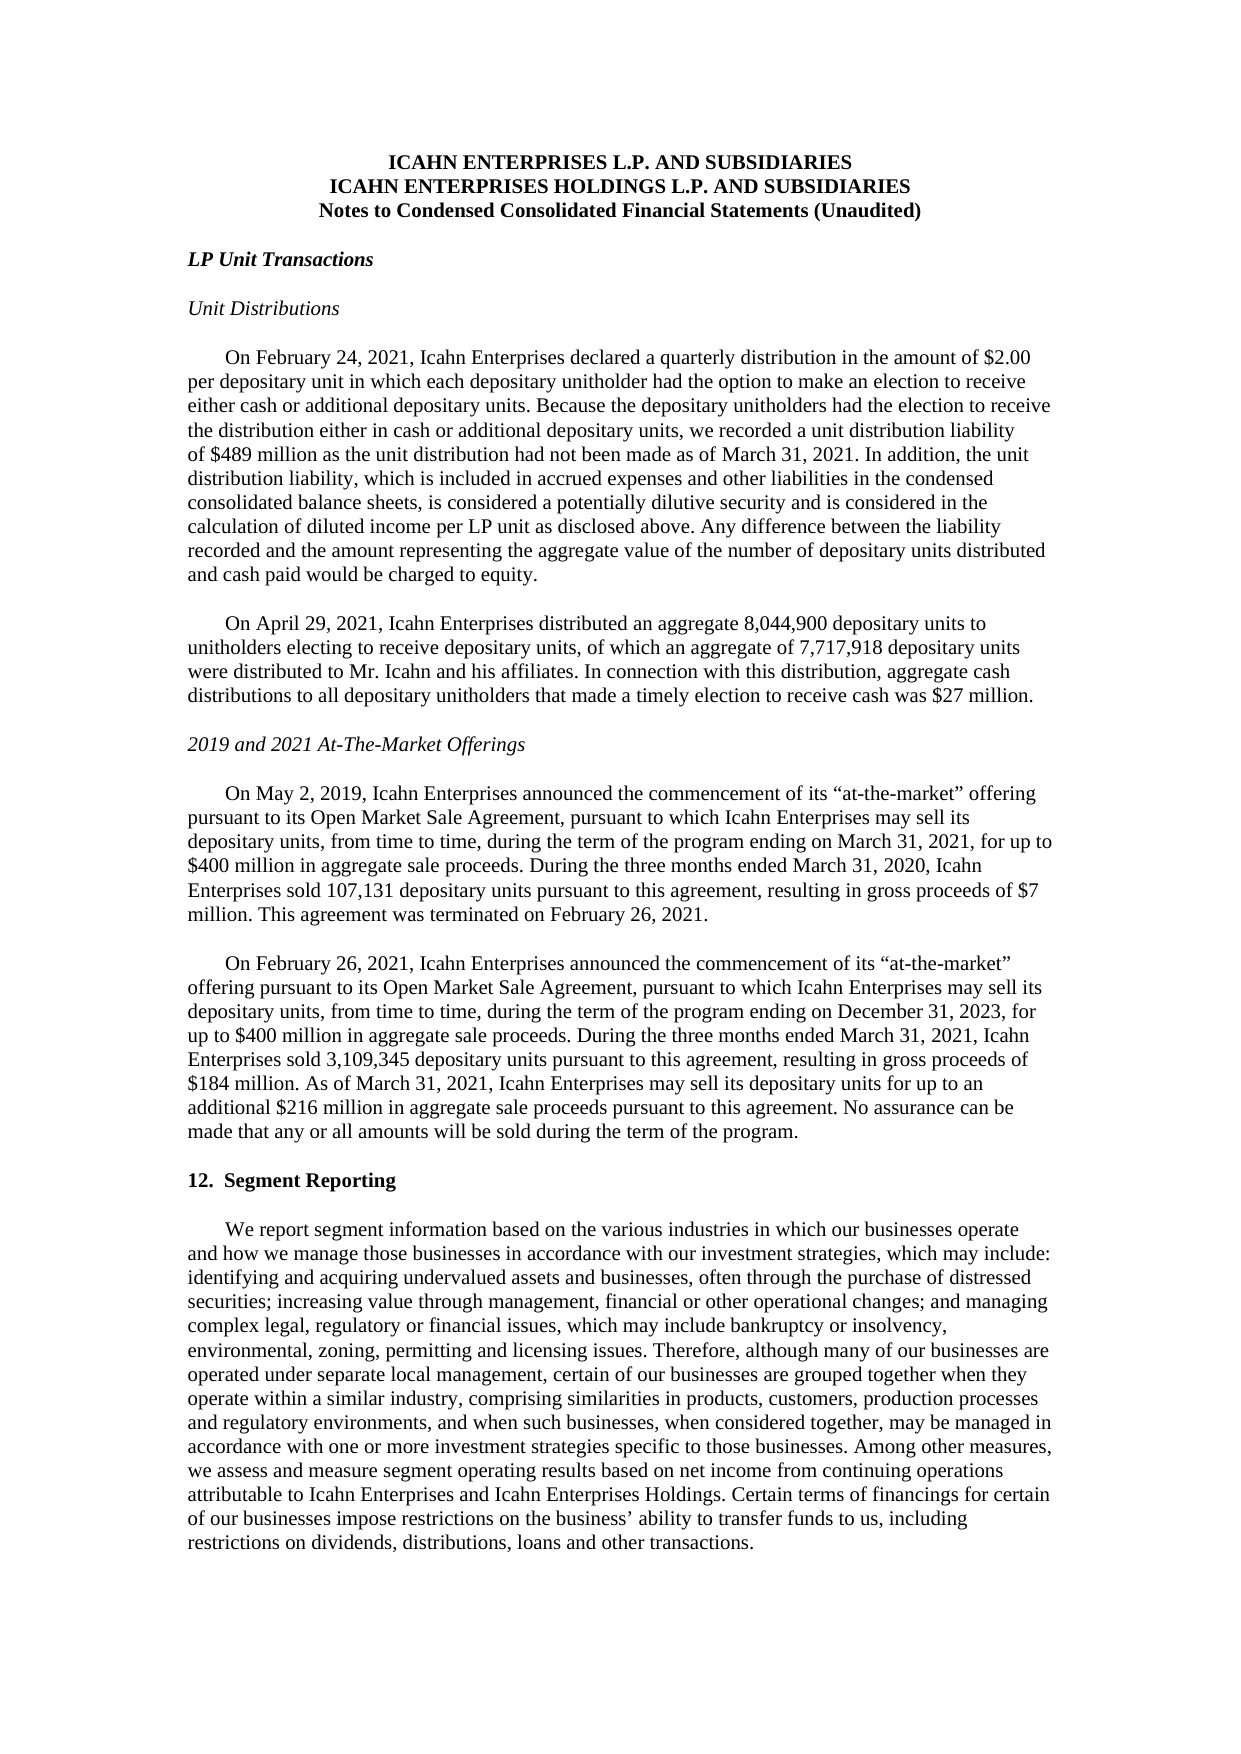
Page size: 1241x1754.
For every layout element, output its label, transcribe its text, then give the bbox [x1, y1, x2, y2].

text On February 26, 2021, Icahn Enterprises announced the commencement of its “at-the-market” offering pursuant to its Open Market Sale Agreement, pursuant to which Icahn Enterprises may sell its depositary units, from time to time, during the term of the program ending on December 31, 2023, for up to $400 million in aggregate sale proceeds. During the three months ended March 31, 2021, Icahn Enterprises sold 3,109,345 depositary units pursuant to this agreement, resulting in gross proceeds of $184 million. As of March 31, 2021, Icahn Enterprises may sell its depositary units for up to an additional $216 million in aggregate sale proceeds pursuant to this agreement. No assurance can be made that any or all amounts will be sold during the term of the program. [187, 951, 1053, 1143]
text ICAHN ENTERPRISES L.P. AND SUBSIDIARIES [187, 150, 1053, 174]
text Notes to Condensed Consolidated Financial Statements (Unaudited) [187, 198, 1053, 222]
text LP Unit Transactions [187, 247, 1053, 271]
text ICAHN ENTERPRISES HOLDINGS L.P. AND SUBSIDIARIES [187, 174, 1053, 198]
text On February 24, 2021, Icahn Enterprises declared a quarterly distribution in the amount of $2.00 per depositary unit in which each depositary unitholder had the option to make an election to receive either cash or additional depositary units. Because the depositary unitholders had the election to receive the distribution either in cash or additional depositary units, we recorded a unit distribution liability of $489 million as the unit distribution had not been made as of March 31, 2021. In addition, the unit distribution liability, which is included in accrued expenses and other liabilities in the condensed consolidated balance sheets, is considered a potentially dilutive security and is considered in the calculation of diluted income per LP unit as disclosed above. Any difference between the liability recorded and the amount representing the aggregate value of the number of depositary units distributed and cash paid would be charged to equity. [187, 345, 1053, 586]
text On May 2, 2019, Icahn Enterprises announced the commencement of its “at-the-market” offering pursuant to its Open Market Sale Agreement, pursuant to which Icahn Enterprises may sell its depositary units, from time to time, during the term of the program ending on March 31, 2021, for up to $400 million in aggregate sale proceeds. During the three months ended March 31, 2020, Icahn Enterprises sold 107,131 depositary units pursuant to this agreement, resulting in gross proceeds of $7 million. This agreement was terminated on February 26, 2021. [187, 781, 1053, 926]
text We report segment information based on the various industries in which our businesses operate and how we manage those businesses in accordance with our investment strategies, which may include: identifying and acquiring undervalued assets and businesses, often through the purchase of distressed securities; increasing value through management, financial or other operational changes; and managing complex legal, regulatory or financial issues, which may include bankruptcy or insolvency, environmental, zoning, permitting and licensing issues. Therefore, although many of our businesses are operated under separate local management, certain of our businesses are grouped together when they operate within a similar industry, comprising similarities in products, customers, production processes and regulatory environments, and when such businesses, when considered together, may be managed in accordance with one or more investment strategies specific to those businesses. Among other measures, we assess and measure segment operating results based on net income from continuing operations attributable to Icahn Enterprises and Icahn Enterprises Holdings. Certain terms of financings for certain of our businesses impose restrictions on the business’ ability to transfer funds to us, including restrictions on dividends, distributions, loans and other transactions. [187, 1217, 1053, 1554]
text Unit Distributions [187, 296, 1053, 320]
text 12. Segment Reporting [187, 1168, 1053, 1192]
text On April 29, 2021, Icahn Enterprises distributed an aggregate 8,044,900 depositary units to unitholders electing to receive depositary units, of which an aggregate of 7,717,918 depositary units were distributed to Mr. Icahn and his affiliates. In connection with this distribution, aggregate cash distributions to all depositary unitholders that made a timely election to receive cash was $27 million. [187, 611, 1053, 707]
text 2019 and 2021 At-The-Market Offerings [187, 732, 1053, 756]
